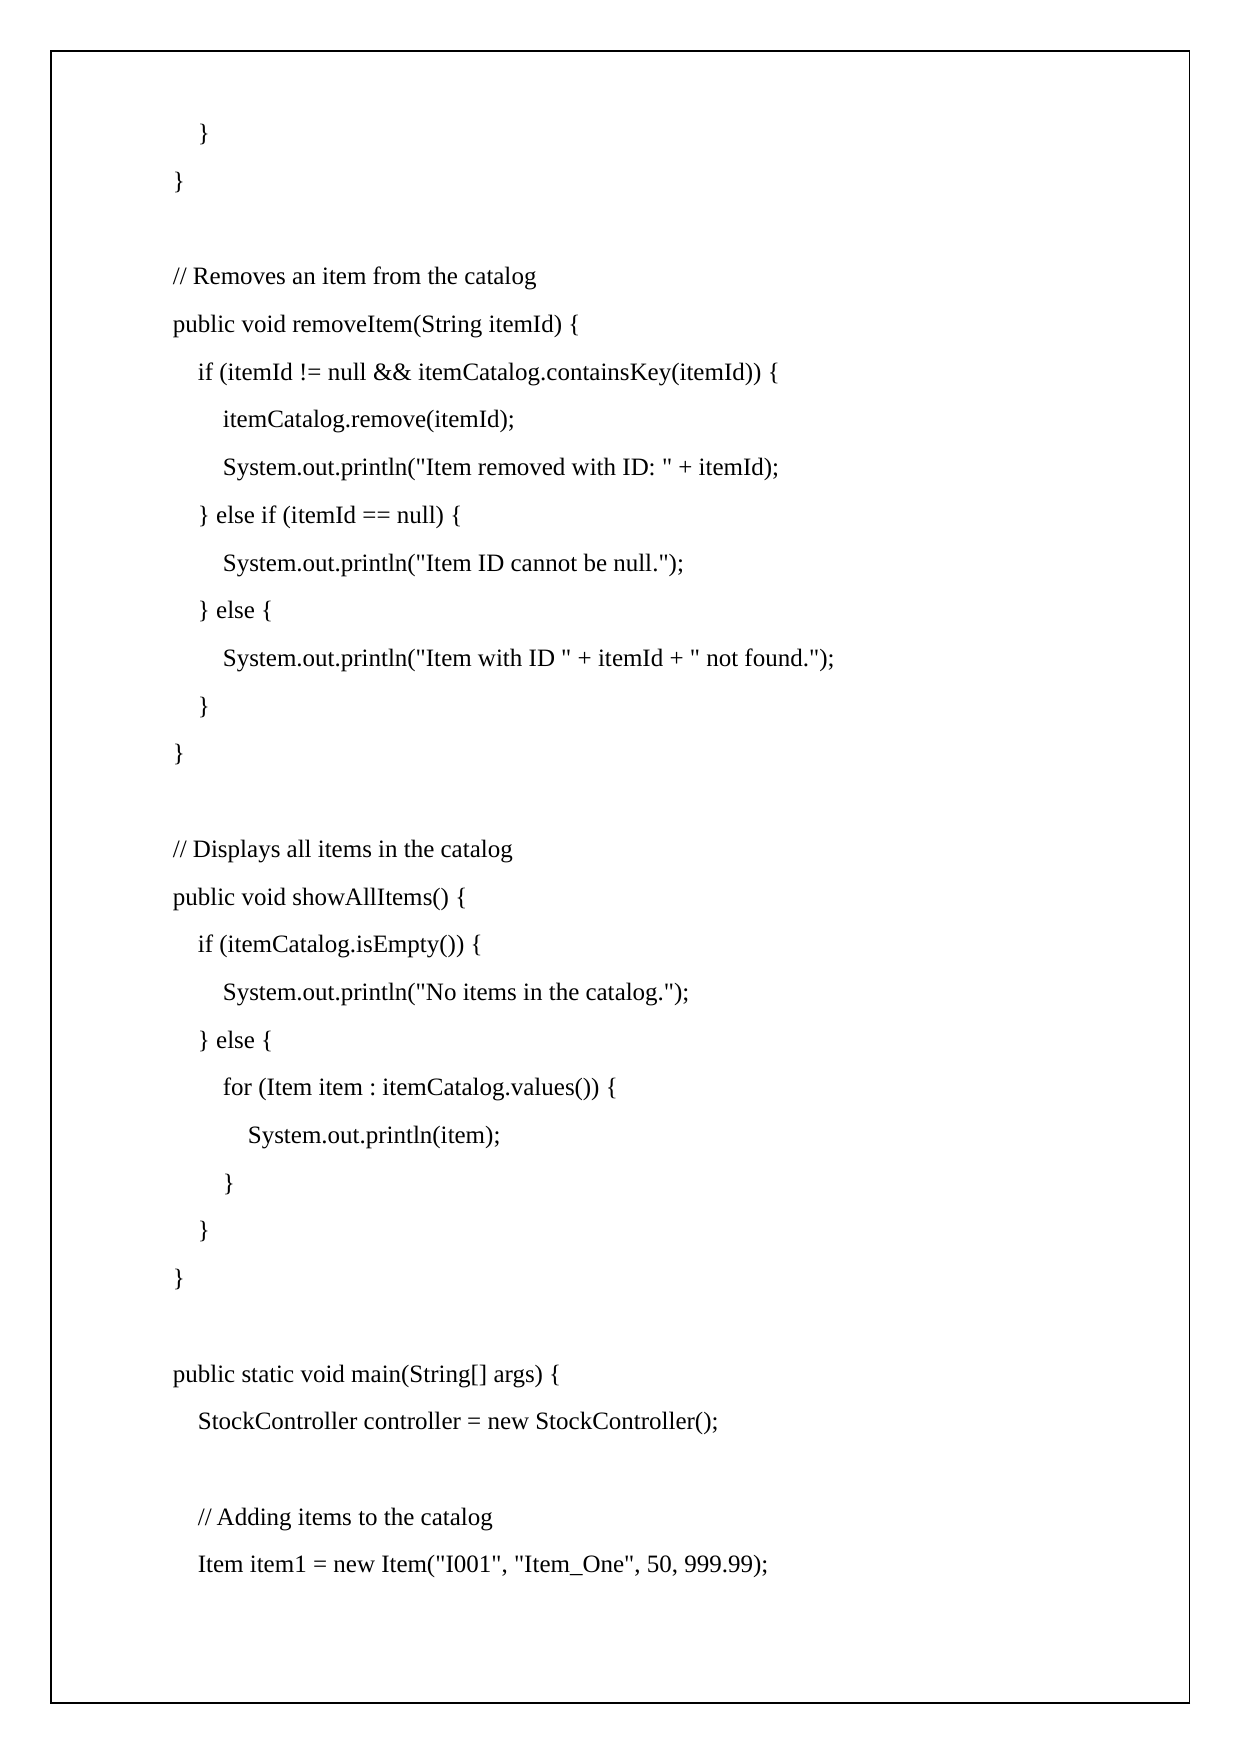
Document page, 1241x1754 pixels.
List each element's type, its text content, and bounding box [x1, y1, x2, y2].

text public void showAllItems() { [148, 882, 1137, 910]
text System.out.println("Item ID cannot be null."); [148, 548, 1137, 576]
text Item item1 = new Item("I001", "Item_One", 50, 999.99); [148, 1549, 1137, 1578]
text if (itemId != null && itemCatalog.containsKey(itemId)) { [148, 357, 1137, 386]
text } else if (itemId == null) { [148, 500, 1137, 529]
text } [148, 1216, 1137, 1244]
text System.out.println("No items in the catalog."); [148, 977, 1137, 1006]
text } [148, 118, 1137, 147]
text } [148, 738, 1137, 767]
text System.out.println("Item removed with ID: " + itemId); [148, 452, 1137, 481]
text itemCatalog.remove(itemId); [148, 404, 1137, 433]
text } [148, 1263, 1137, 1292]
text public void removeItem(String itemId) { [148, 309, 1137, 338]
text if (itemCatalog.isEmpty()) { [148, 929, 1137, 958]
text } else { [148, 1025, 1137, 1053]
text } else { [148, 595, 1137, 624]
text public static void main(String[] args) { [148, 1359, 1137, 1387]
text // Displays all items in the catalog [148, 834, 1137, 863]
text } [148, 691, 1137, 719]
text } [148, 1168, 1137, 1197]
text // Removes an item from the catalog [148, 261, 1137, 290]
text // Adding items to the catalog [148, 1502, 1137, 1531]
text StockController controller = new StockController(); [148, 1406, 1137, 1435]
text System.out.println("Item with ID " + itemId + " not found."); [148, 643, 1137, 672]
text for (Item item : itemCatalog.values()) { [148, 1072, 1137, 1101]
text System.out.println(item); [148, 1120, 1137, 1149]
text } [148, 166, 1137, 195]
